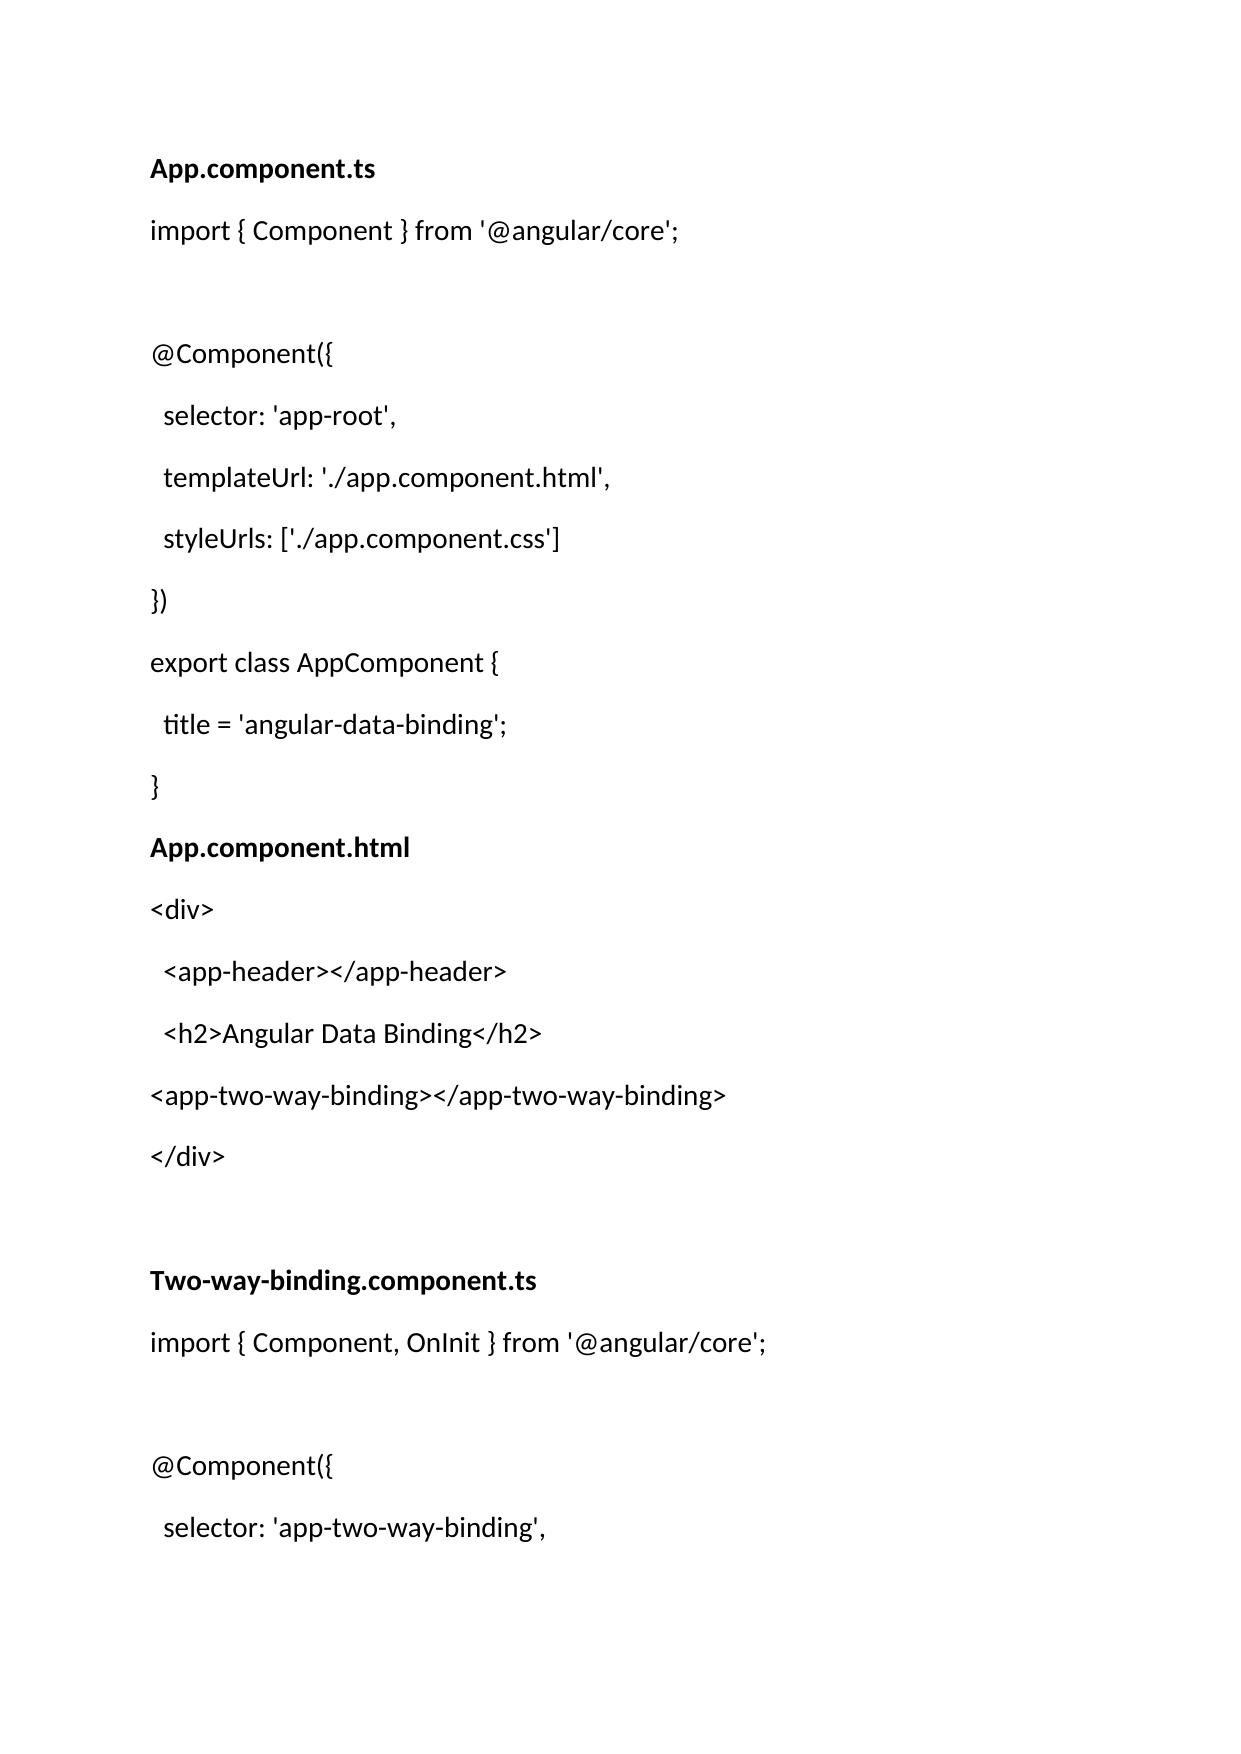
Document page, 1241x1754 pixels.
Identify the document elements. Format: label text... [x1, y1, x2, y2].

text } [150, 768, 1090, 803]
text Two-way-binding.component.ts [150, 1262, 1090, 1297]
text @Component({ [150, 335, 1090, 371]
text <app-header></app-header> [150, 953, 1090, 989]
text styleUrls: ['./app.component.css'] [150, 521, 1090, 556]
text <div> [150, 891, 1090, 927]
text selector: 'app-two-way-binding', [150, 1509, 1090, 1544]
text import { Component, OnInit } from '@angular/core'; [150, 1324, 1090, 1359]
text }) [150, 582, 1090, 618]
text import { Component } from '@angular/core'; [150, 212, 1090, 247]
text templateUrl: './app.component.html', [150, 459, 1090, 494]
text <h2>Angular Data Binding</h2> [150, 1015, 1090, 1050]
text App.component.ts [150, 150, 1090, 186]
text title = 'angular-data-binding'; [150, 706, 1090, 742]
text App.component.html [150, 829, 1090, 865]
text <app-two-way-binding></app-two-way-binding> [150, 1077, 1090, 1112]
text </div> [150, 1138, 1090, 1174]
text export class AppComponent { [150, 644, 1090, 680]
text selector: 'app-root', [150, 397, 1090, 433]
text @Component({ [150, 1447, 1090, 1483]
